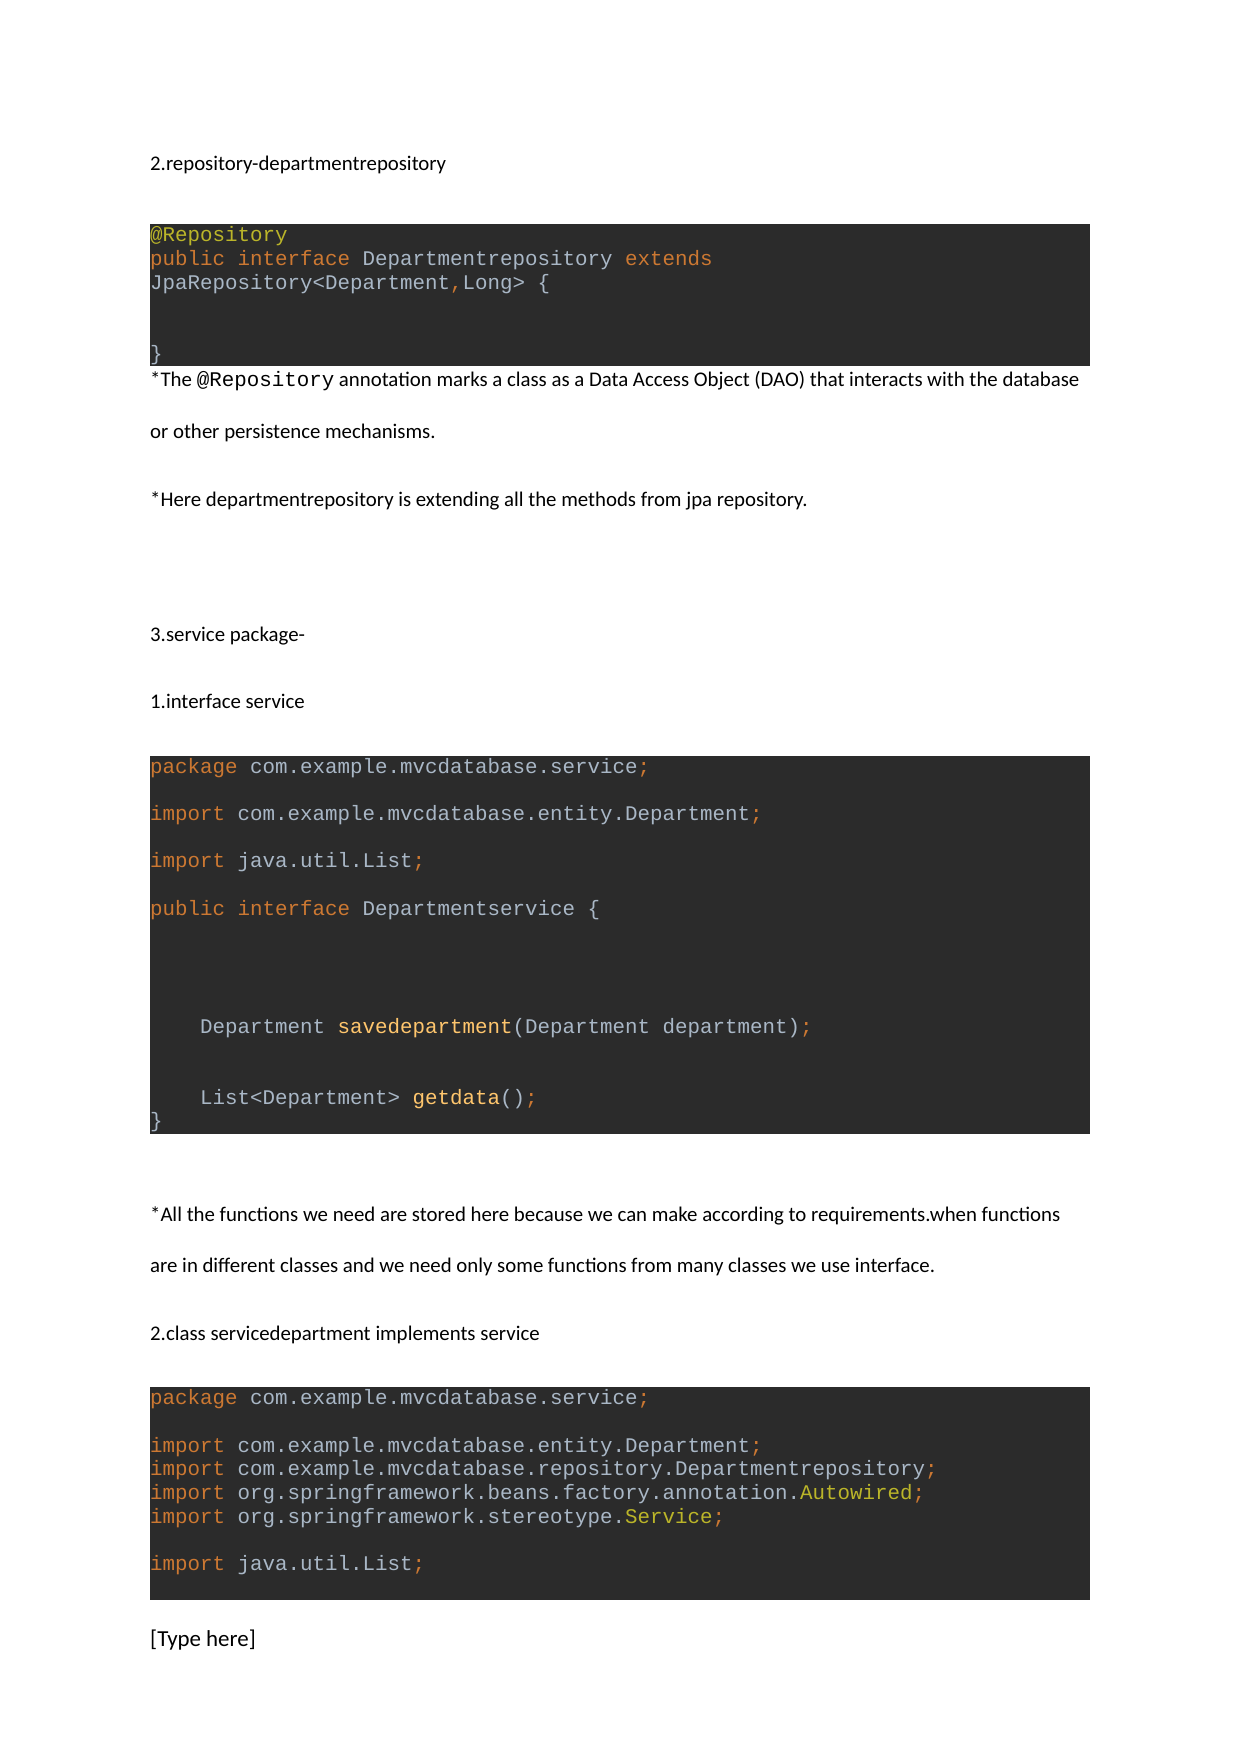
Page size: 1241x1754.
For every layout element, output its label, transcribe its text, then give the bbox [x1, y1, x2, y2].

text @Repository public interface Departmentrepository extends JpaRepository<Department,Long> { [150, 224, 1090, 295]
text } [150, 295, 1090, 366]
text *All the functions we need are stored here because we can make according to requirements.when functions are in different classes and we need only some functions from many classes we use interface. [150, 1202, 1090, 1278]
text 1.interface service [150, 688, 1090, 714]
text 2.class servicedepartment implements service [150, 1320, 1090, 1345]
text 3.service package- [150, 621, 1090, 646]
text *The @Repository annotation marks a class as a Data Access Object (DAO) that interacts with the database or other persistence mechanisms. [150, 366, 1090, 444]
text *Here departmentrepository is extending all the methods from jpa repository. [150, 486, 1090, 511]
text 2.repository-departmentrepository [150, 150, 1090, 206]
text package com.example.mvcdatabase.service; import com.example.mvcdatabase.entity.Department; import java.util.List; public interface Departmentservice { Department savedepartment(Department department); List<Department> getdata(); } [150, 756, 1090, 1134]
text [150, 1387, 1090, 1600]
